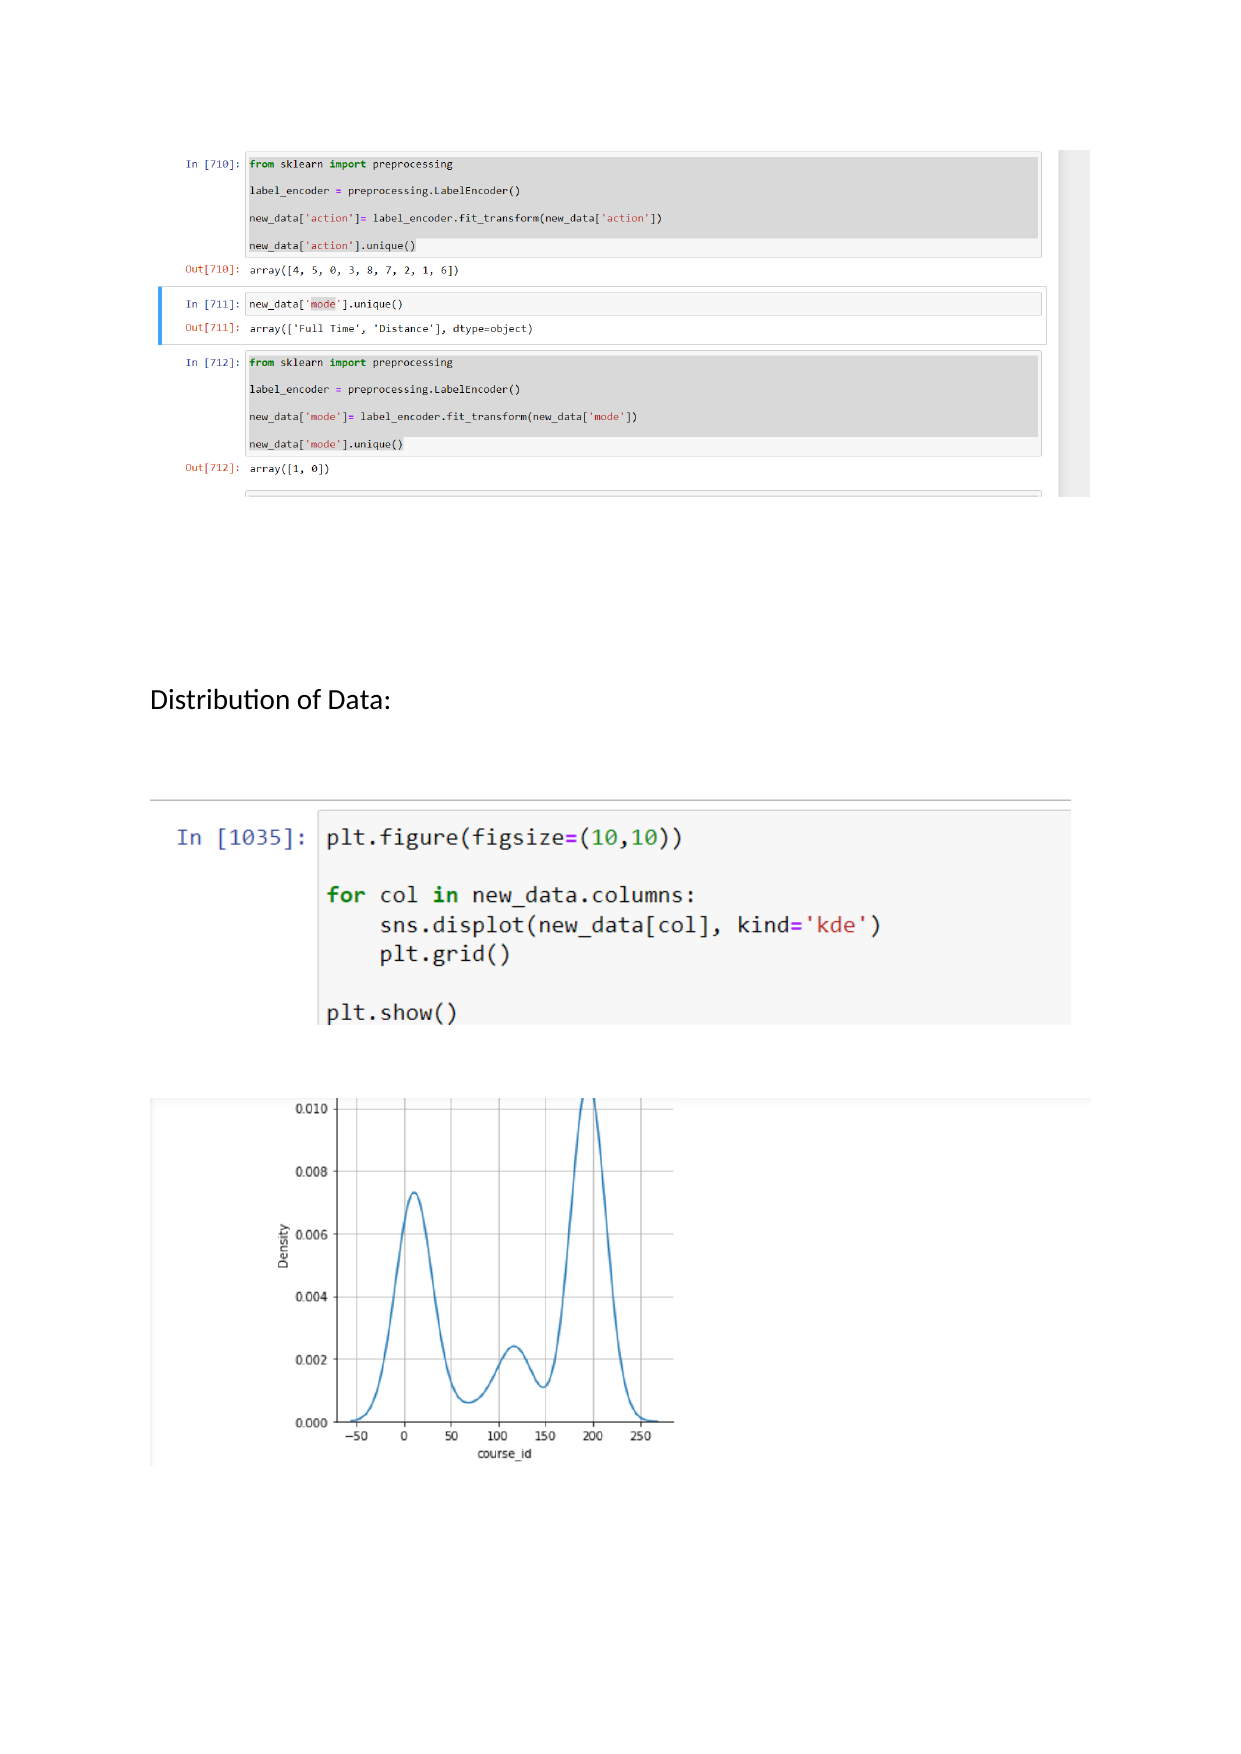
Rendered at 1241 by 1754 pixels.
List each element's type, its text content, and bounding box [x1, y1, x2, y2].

picture [150, 1098, 1091, 1466]
picture [150, 791, 1072, 1025]
text Distribution of Data: [150, 681, 1090, 717]
picture [150, 150, 1091, 497]
